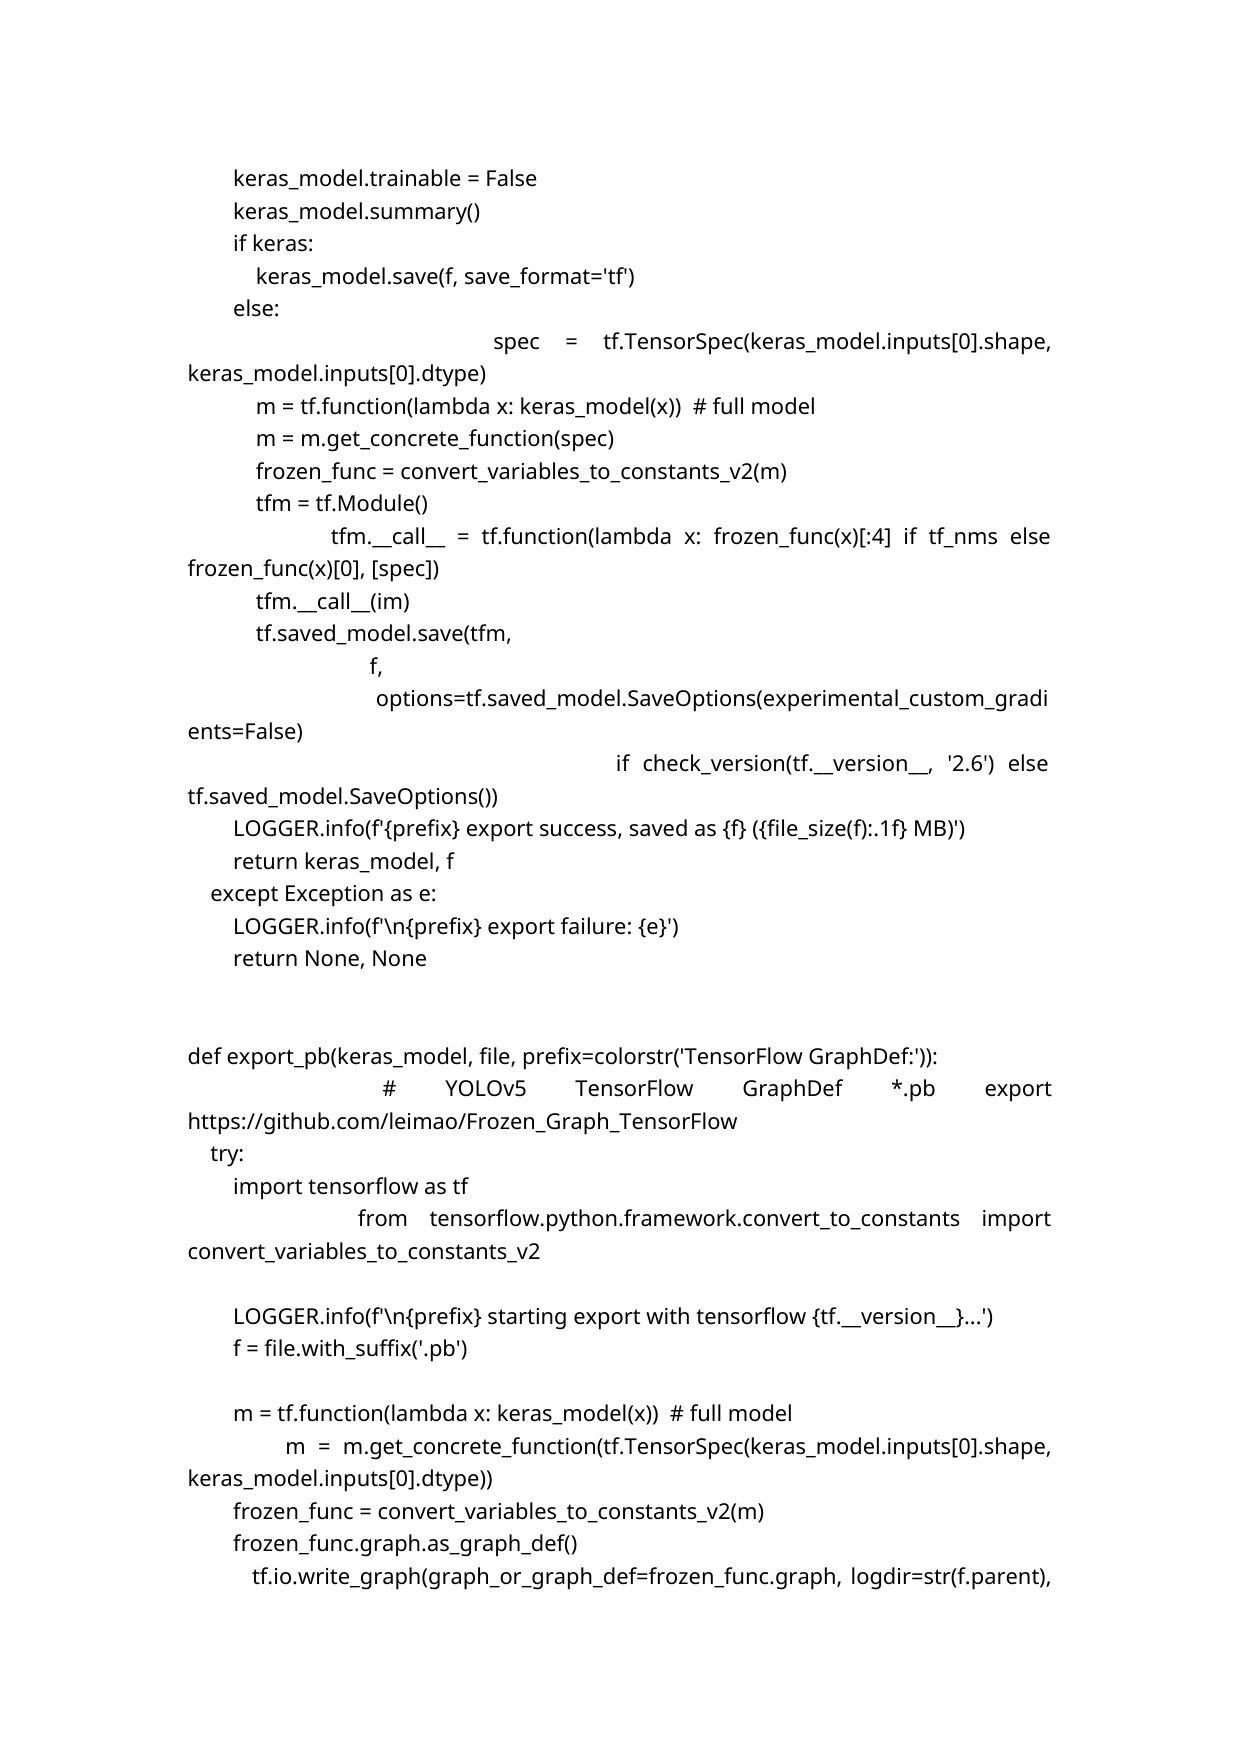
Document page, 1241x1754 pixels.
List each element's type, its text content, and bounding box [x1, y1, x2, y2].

text keras_model.summary() [187, 194, 1053, 227]
text import tensorflow as tf [187, 1169, 1053, 1202]
text # YOLOv5 TensorFlow GraphDef *.pb export https://github.com/leimao/Frozen_Graph_TensorFlow [187, 1072, 1053, 1137]
text LOGGER.info(f'\n{prefix} starting export with tensorflow {tf.__version__}...') [187, 1299, 1053, 1332]
text except Exception as e: [187, 877, 1053, 909]
text frozen_func = convert_variables_to_constants_v2(m) [187, 454, 1053, 487]
text tfm.__call__(im) [187, 584, 1053, 617]
text tf.saved_model.save(tfm, [187, 617, 1053, 649]
text keras_model.save(f, save_format='tf') [187, 259, 1053, 292]
text if check_version(tf.__version__, '2.6') else tf.saved_model.SaveOptions()) [187, 747, 1053, 812]
text else: [187, 292, 1053, 324]
text m = m.get_concrete_function(tf.TensorSpec(keras_model.inputs[0].shape, keras_model.inputs[0].dtype)) [187, 1429, 1053, 1494]
text def export_pb(keras_model, file, prefix=colorstr('TensorFlow GraphDef:')): [187, 1039, 1053, 1072]
text m = tf.function(lambda x: keras_model(x)) # full model [187, 389, 1053, 422]
text try: [187, 1137, 1053, 1169]
text return keras_model, f [187, 844, 1053, 877]
text m = m.get_concrete_function(spec) [187, 422, 1053, 454]
text frozen_func.graph.as_graph_def() [187, 1527, 1053, 1559]
text if keras: [187, 227, 1053, 259]
text keras_model.trainable = False [187, 162, 1053, 194]
text m = tf.function(lambda x: keras_model(x)) # full model [187, 1397, 1053, 1429]
text LOGGER.info(f'\n{prefix} export failure: {e}') [187, 909, 1053, 942]
text return None, None [187, 942, 1053, 974]
text from tensorflow.python.framework.convert_to_constants import convert_variables_to_constants_v2 [187, 1202, 1053, 1267]
text tfm = tf.Module() [187, 487, 1053, 519]
text options=tf.saved_model.SaveOptions(experimental_custom_gradients=False) [187, 682, 1053, 747]
text f = file.with_suffix('.pb') [187, 1332, 1053, 1364]
text tfm.__call__ = tf.function(lambda x: frozen_func(x)[:4] if tf_nms else frozen_func(x)[0], [spec]) [187, 519, 1053, 584]
text frozen_func = convert_variables_to_constants_v2(m) [187, 1494, 1053, 1527]
text LOGGER.info(f'{prefix} export success, saved as {f} ({file_size(f):.1f} MB)') [187, 812, 1053, 844]
text spec = tf.TensorSpec(keras_model.inputs[0].shape, keras_model.inputs[0].dtype) [187, 324, 1053, 389]
text f, [187, 649, 1053, 682]
